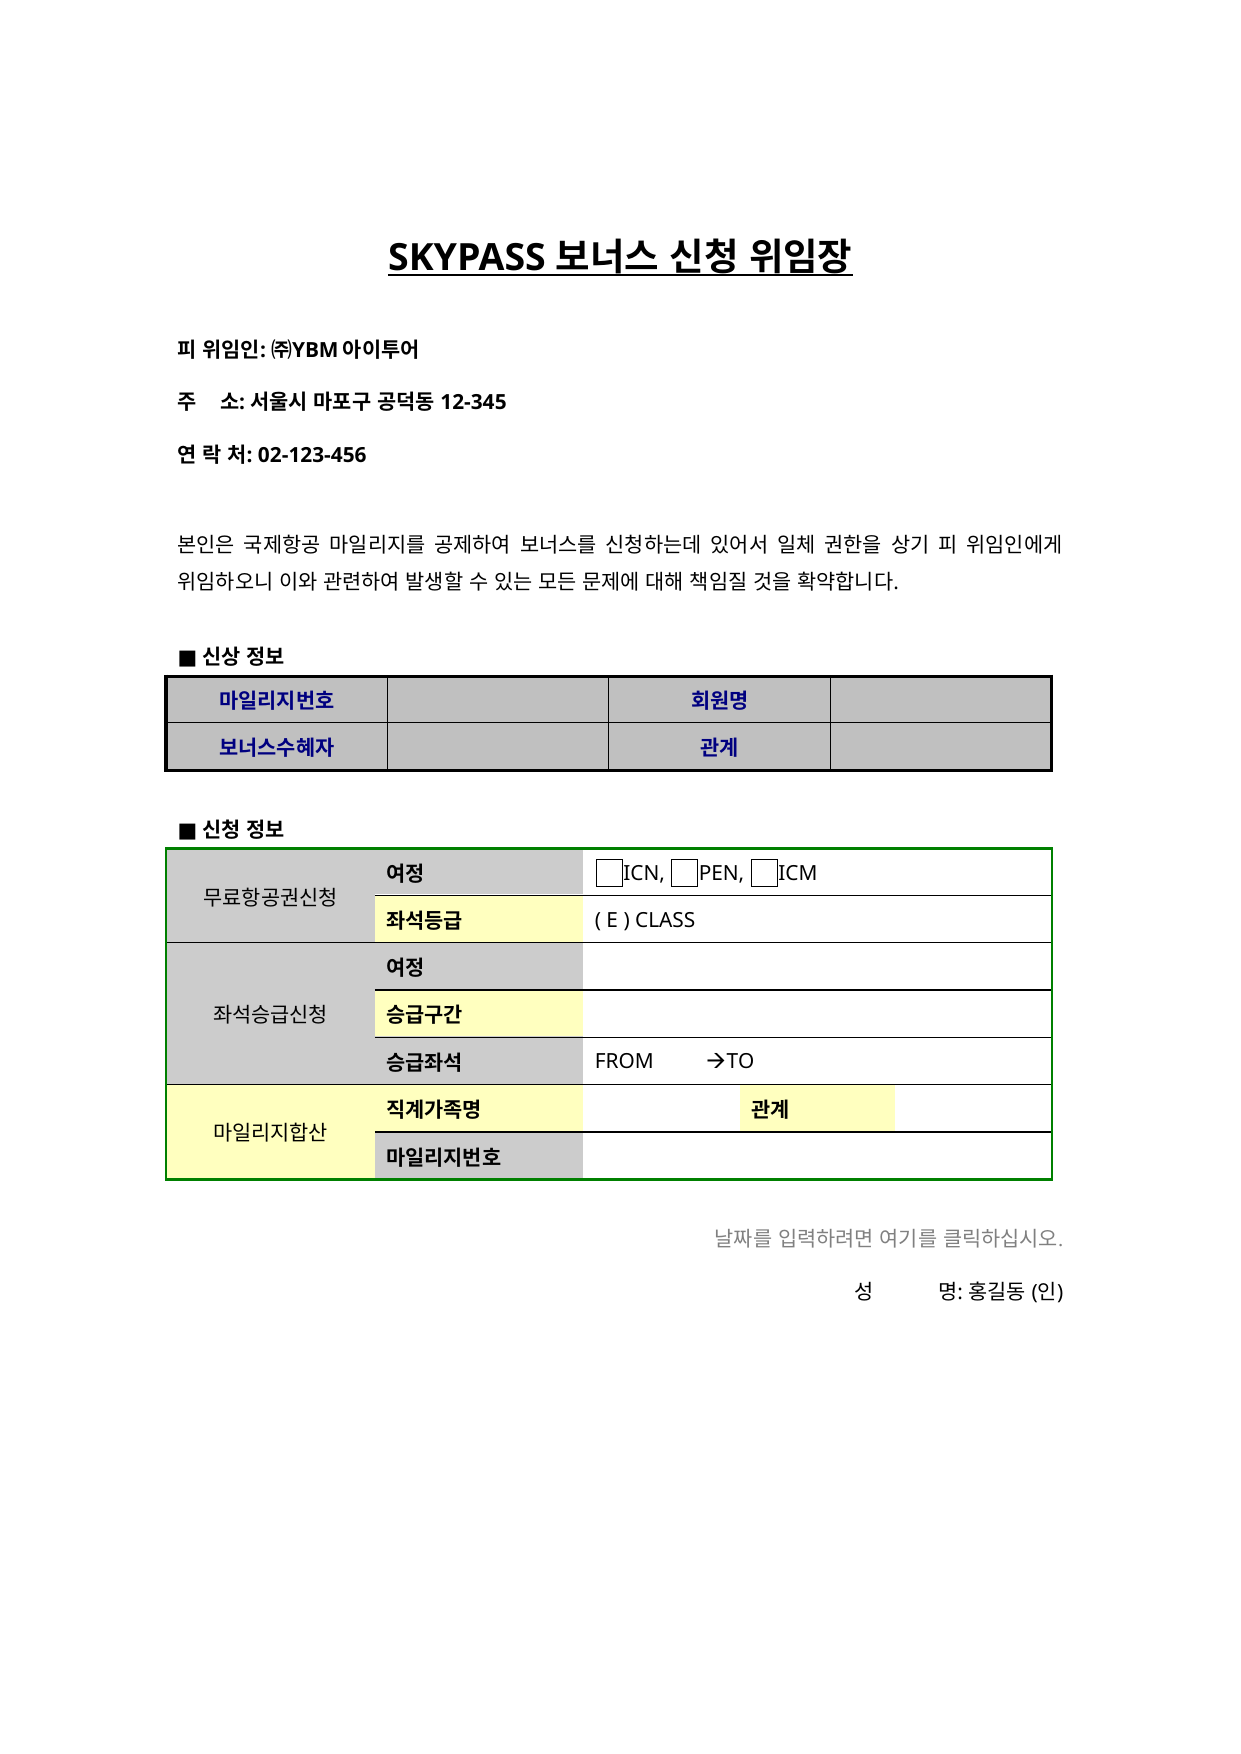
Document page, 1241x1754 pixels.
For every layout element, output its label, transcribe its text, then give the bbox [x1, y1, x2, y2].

table_cell FROM TO [583, 1038, 1051, 1084]
table_header [831, 678, 1050, 722]
table_cell [583, 1133, 1051, 1178]
table_cell [895, 1085, 1051, 1131]
table_cell [583, 943, 1051, 989]
text 성 명: (인) [177, 1272, 1063, 1309]
table_cell 여정 [375, 943, 583, 989]
table_header 회원명 [609, 678, 830, 722]
table_cell ( ) CLASS [583, 896, 1051, 942]
table_cell 마일리지합산 [167, 1085, 375, 1178]
table_cell 직계가족명 [375, 1085, 583, 1131]
table_cell 관계 [609, 723, 830, 769]
table_header ICN, PEN, ICM [583, 850, 1051, 894]
table_cell 승급구간 [375, 991, 583, 1036]
text 본인은 국제항공 마일리지를 공제하여 보너스를 신청하는데 있어서 일체 권한을 상기 피 위임인에게 위임하오니 이와 관련하여 발생할 수 있는 모든 문제에 대해 책임질 것을 확약합니다. [177, 524, 1063, 599]
table_cell [831, 723, 1050, 769]
table_cell 보너스수혜자 [168, 723, 387, 769]
table_cell 좌석승급신청 [167, 943, 375, 1084]
text ■ 신청 정보 [177, 810, 1063, 847]
table_header 무료항공권신청 [167, 850, 375, 942]
table_header 마일리지번호 [168, 678, 387, 722]
table_cell 승급좌석 [375, 1038, 583, 1084]
table_header [388, 678, 608, 722]
table_cell [388, 723, 608, 769]
table_cell [583, 1085, 739, 1131]
text SKYPASS 보너스 신청 위임장 [177, 217, 1063, 292]
text 주 소: [177, 382, 1063, 419]
table_cell 좌석등급 [375, 896, 583, 942]
table_cell [583, 991, 1051, 1036]
text 연 락 처: 02-123-456 [177, 434, 1063, 472]
text ■ 신상 정보 [177, 637, 1063, 674]
table_cell 관계 [740, 1085, 895, 1131]
table_cell 마일리지번호 [375, 1133, 583, 1178]
text 피 위임인: ㈜YBM아이투어 [177, 329, 1063, 367]
table_header 여정 [375, 850, 583, 894]
